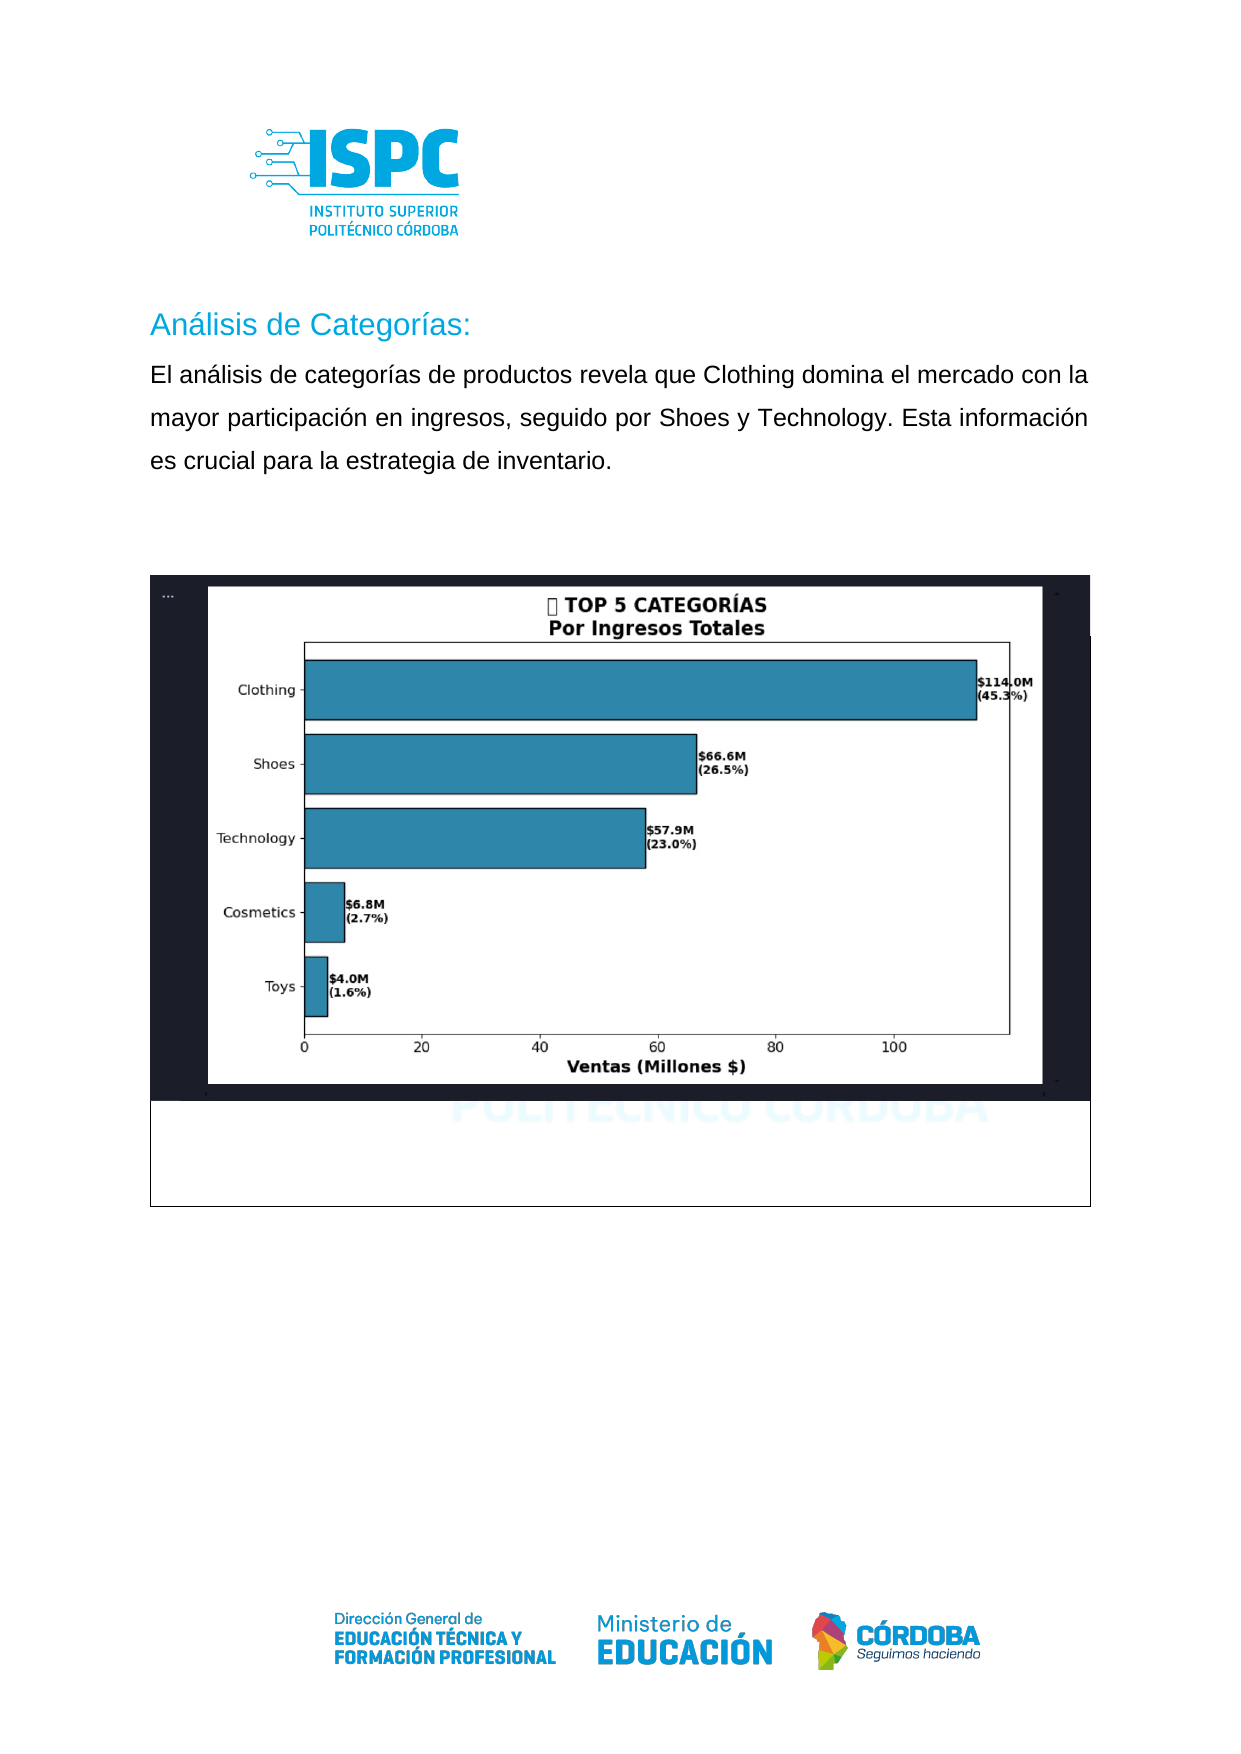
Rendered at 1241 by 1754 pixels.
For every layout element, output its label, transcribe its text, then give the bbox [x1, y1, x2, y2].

text El análisis de categorías de productos revela que Clothing domina el mercado con la mayor participación en ingresos, seguido por Shoes y Technology. Esta información es crucial para la estrategia de inventario. [150, 360, 1090, 475]
picture [225, 100, 487, 259]
picture [312, 1604, 1003, 1675]
text Análisis de Categorías: [150, 306, 1090, 342]
picture [150, 575, 1091, 1101]
